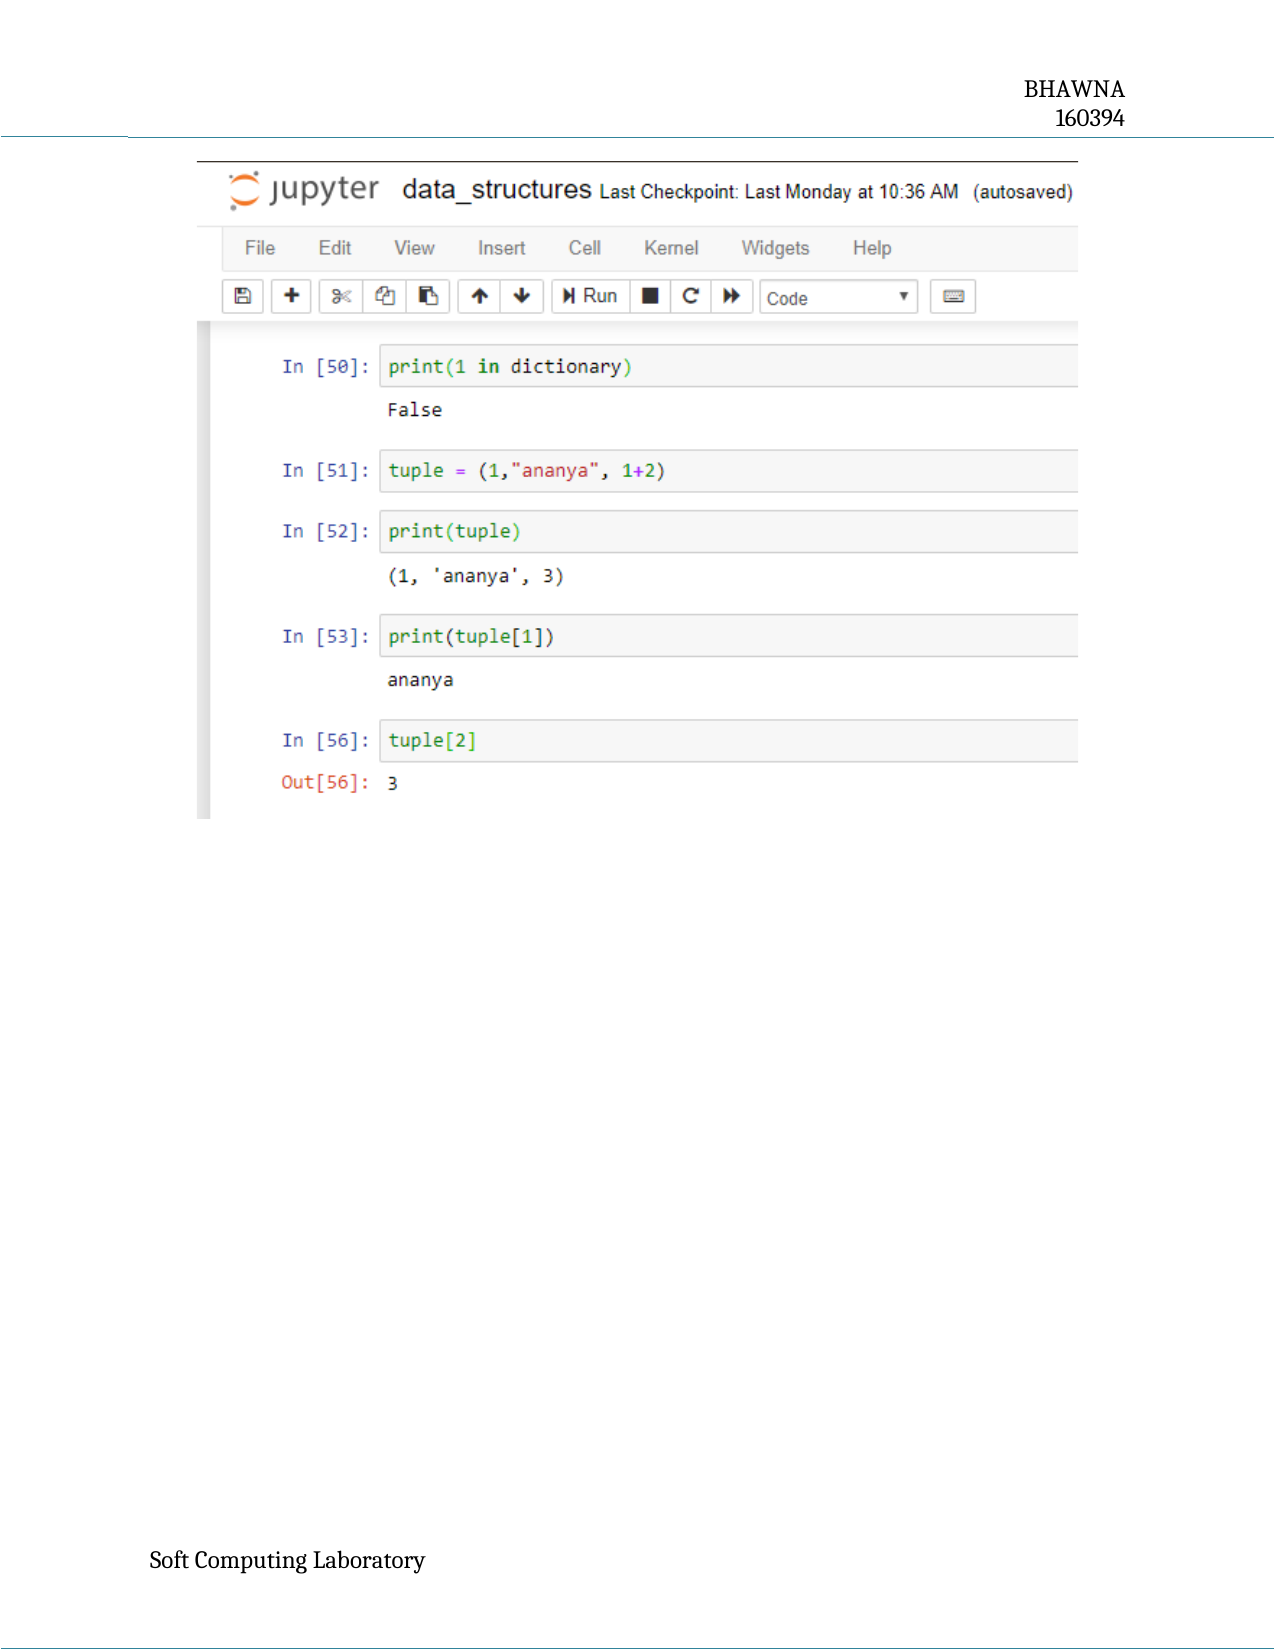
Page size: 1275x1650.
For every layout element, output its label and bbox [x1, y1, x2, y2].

picture [196, 161, 1079, 819]
